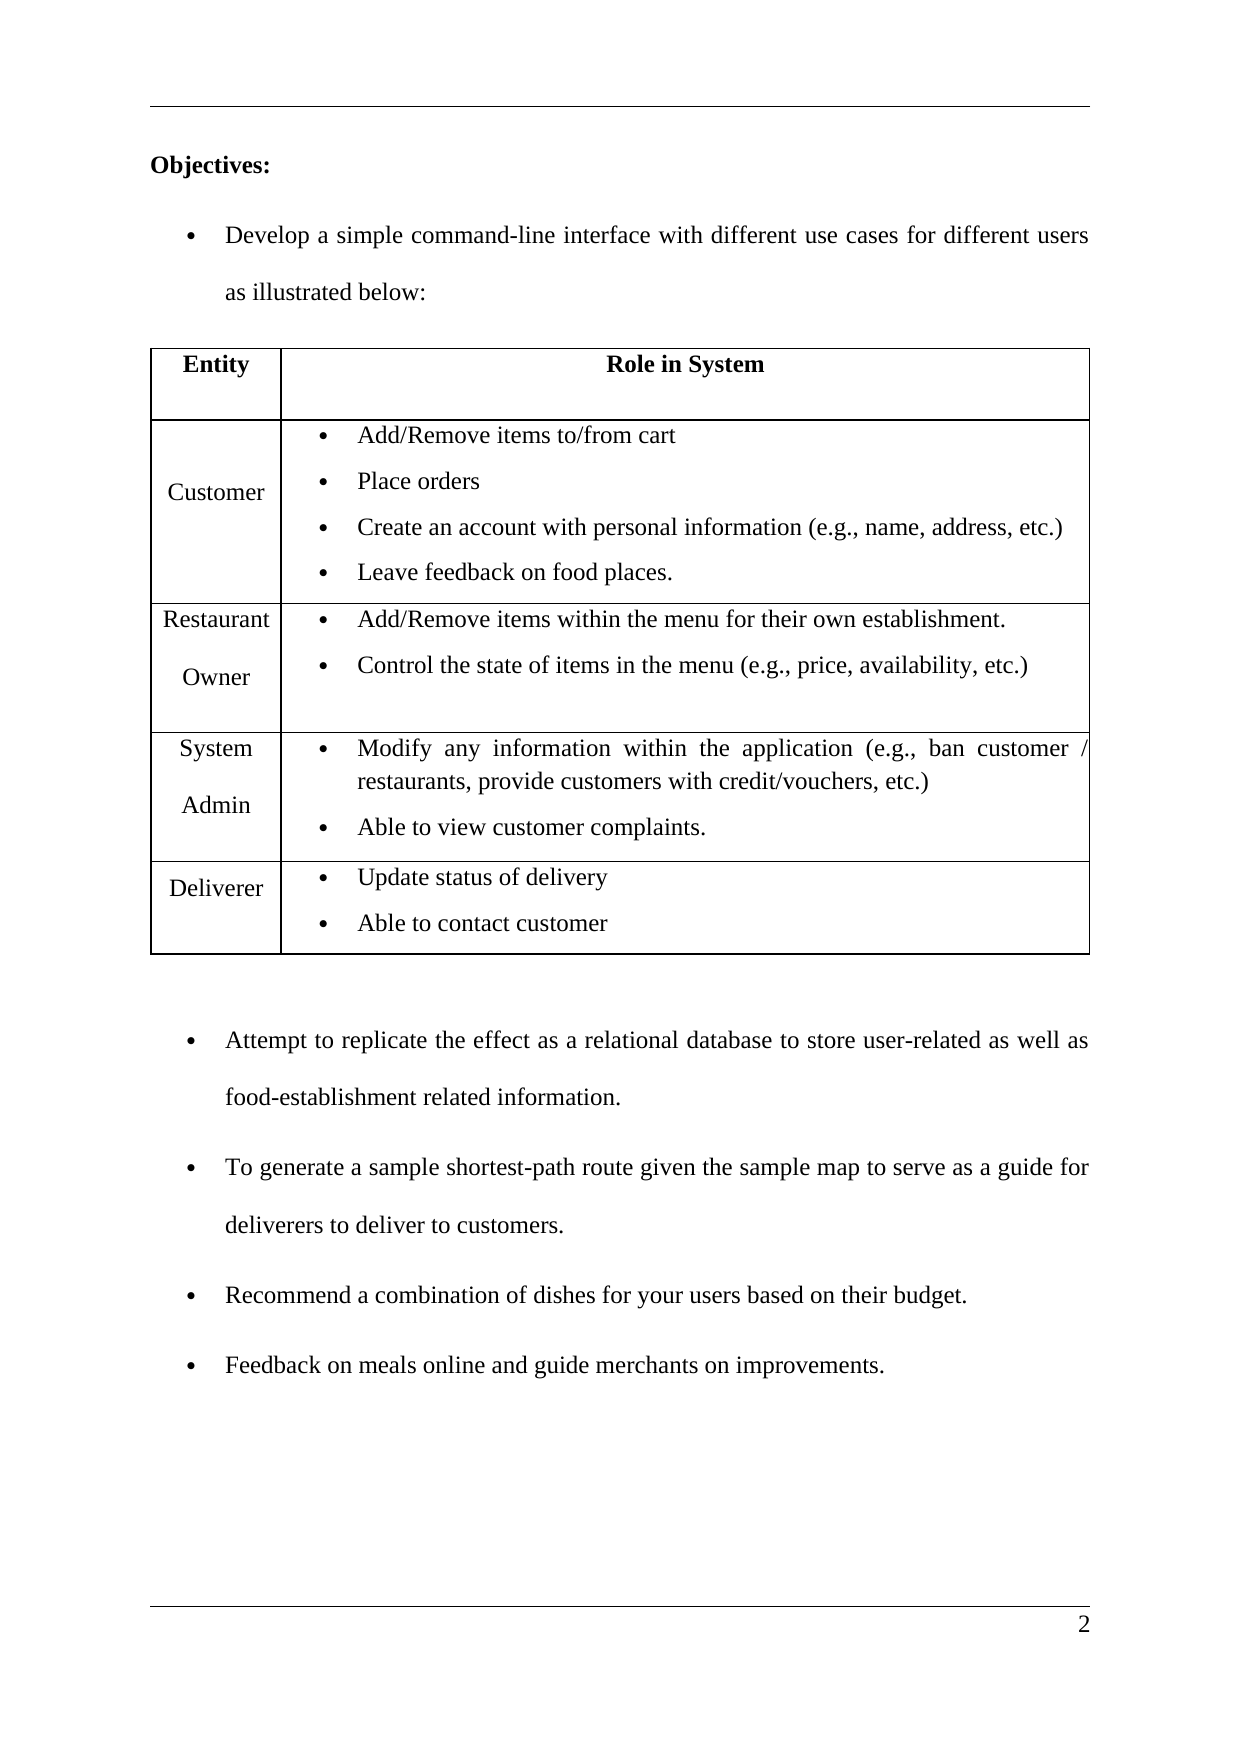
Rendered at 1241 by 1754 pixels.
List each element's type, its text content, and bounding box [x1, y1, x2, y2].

list Recommend a combination of dishes for your users based on their budget. [187, 1280, 1090, 1308]
list To generate a sample shortest-path route given the sample map to serve as a guide for deliverers to deliver to customers. [187, 1152, 1090, 1238]
table_cell Deliverer [152, 862, 280, 953]
list Develop a simple command-line interface with different use cases for different users as illustrated below: [187, 220, 1090, 306]
table_cell Add/Remove items within the menu for their own establishment. Control the state of items in the menu (e.g., price, availability, etc.) [282, 604, 1089, 732]
table_cell Modify any information within the application (e.g., ban customer / restaurants, provide customers with credit/vouchers, etc.) Able to view customer complaints. [282, 733, 1089, 861]
table_cell Add/Remove items to/from cart Place orders Create an account with personal information (e.g., name, address, etc.) Leave feedback on food places. [282, 421, 1089, 603]
table_cell Update status of delivery Able to contact customer [282, 862, 1089, 953]
text Objectives: [150, 150, 1090, 179]
table_header Entity [152, 349, 280, 419]
table_header Role in System [282, 349, 1089, 419]
table_cell Customer [152, 421, 280, 603]
table_cell System Admin [152, 733, 280, 861]
list Feedback on meals online and guide merchants on improvements. [187, 1350, 1090, 1378]
list Attempt to replicate the effect as a relational database to store user-related as well as food-establishment related information. [187, 1025, 1090, 1111]
table_cell Restaurant Owner [152, 604, 280, 732]
